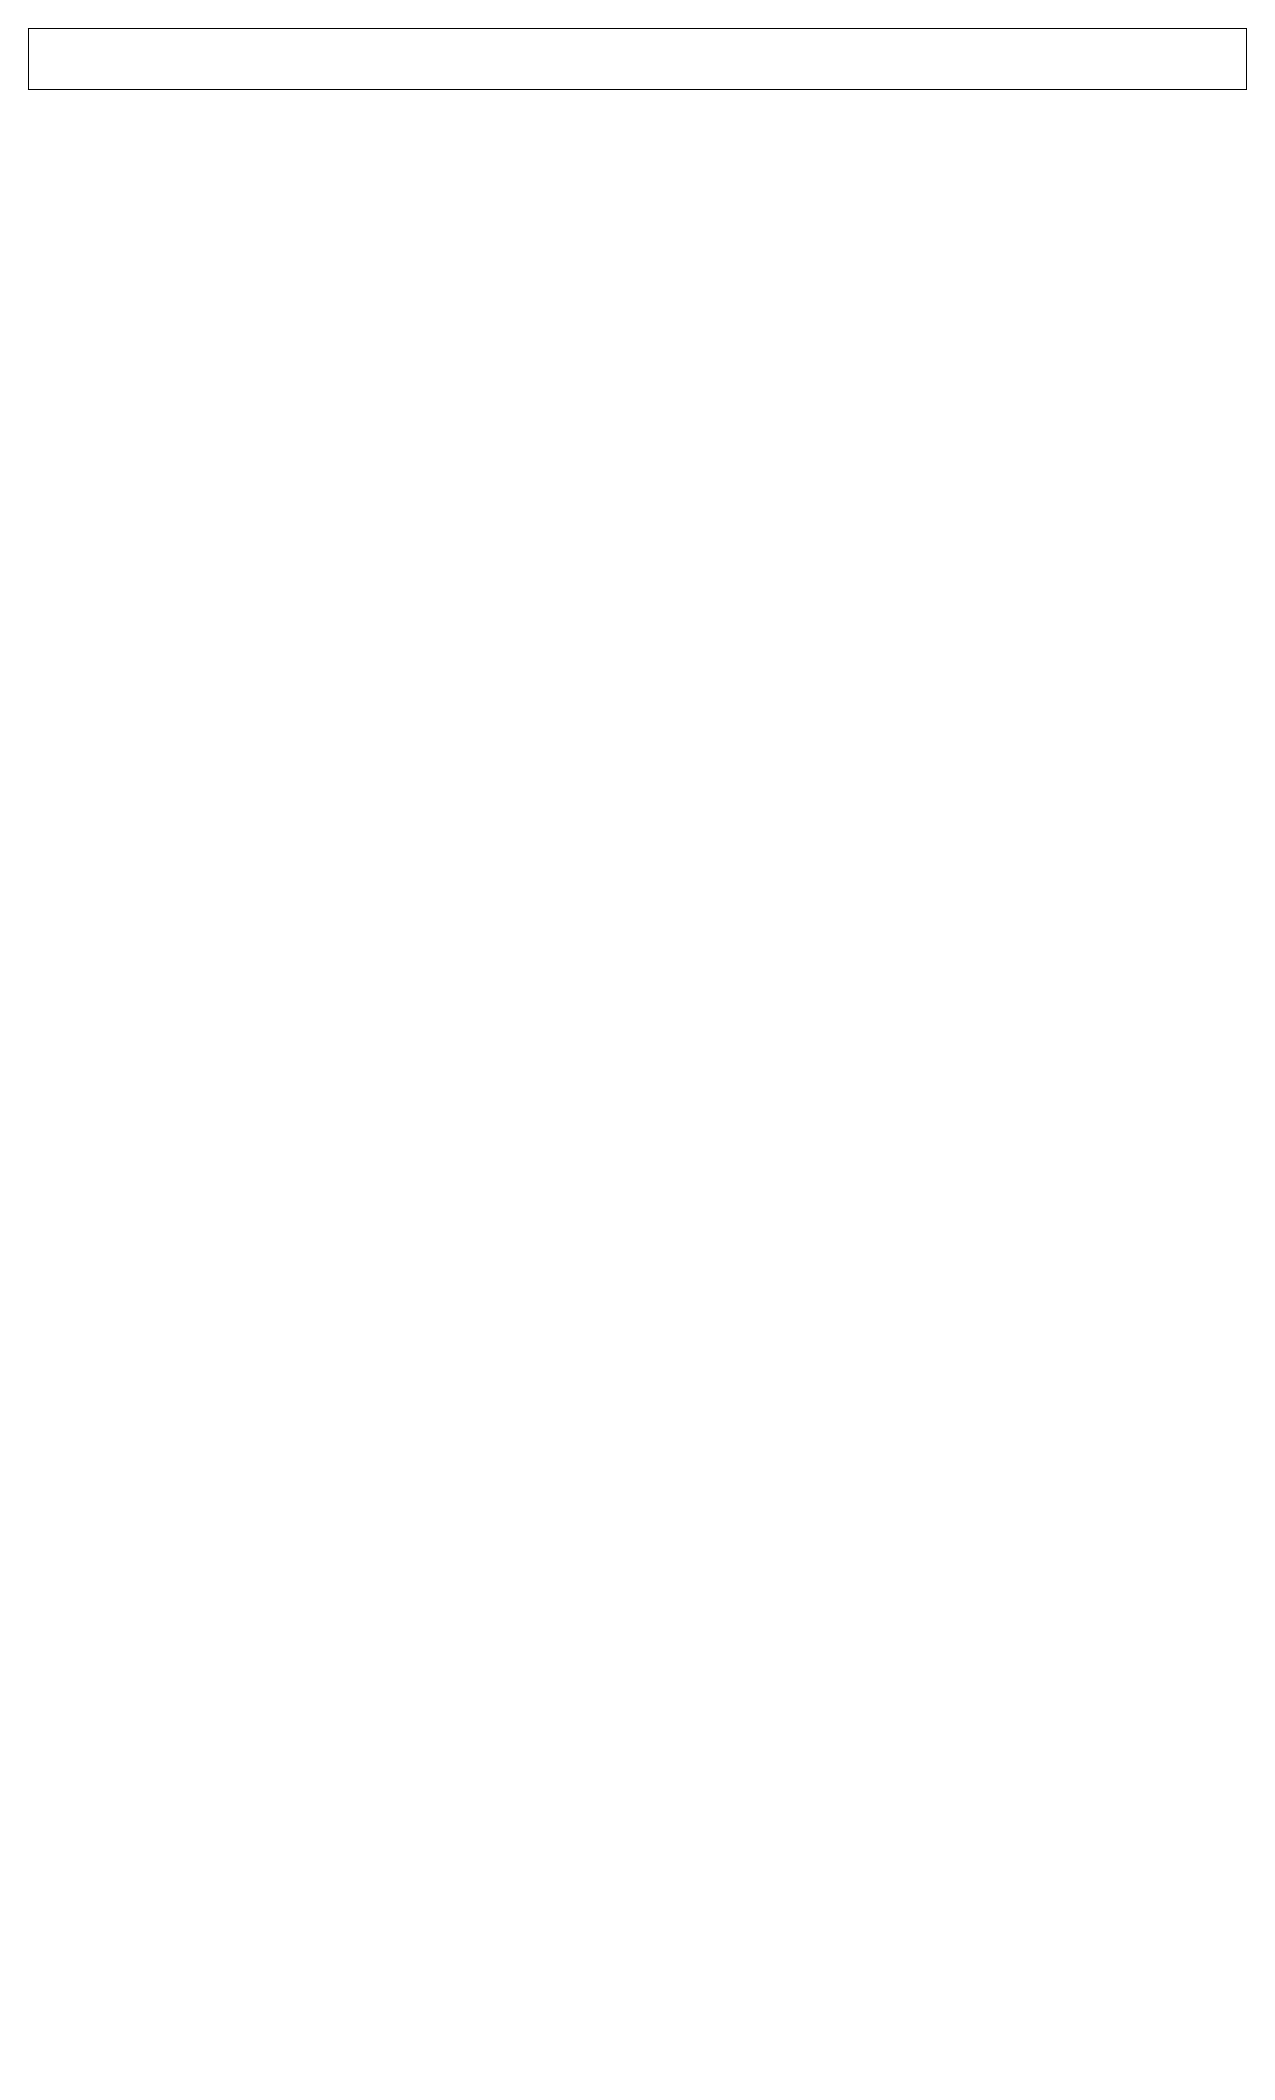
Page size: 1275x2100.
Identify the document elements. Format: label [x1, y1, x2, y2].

table_cell [29, 29, 1246, 88]
